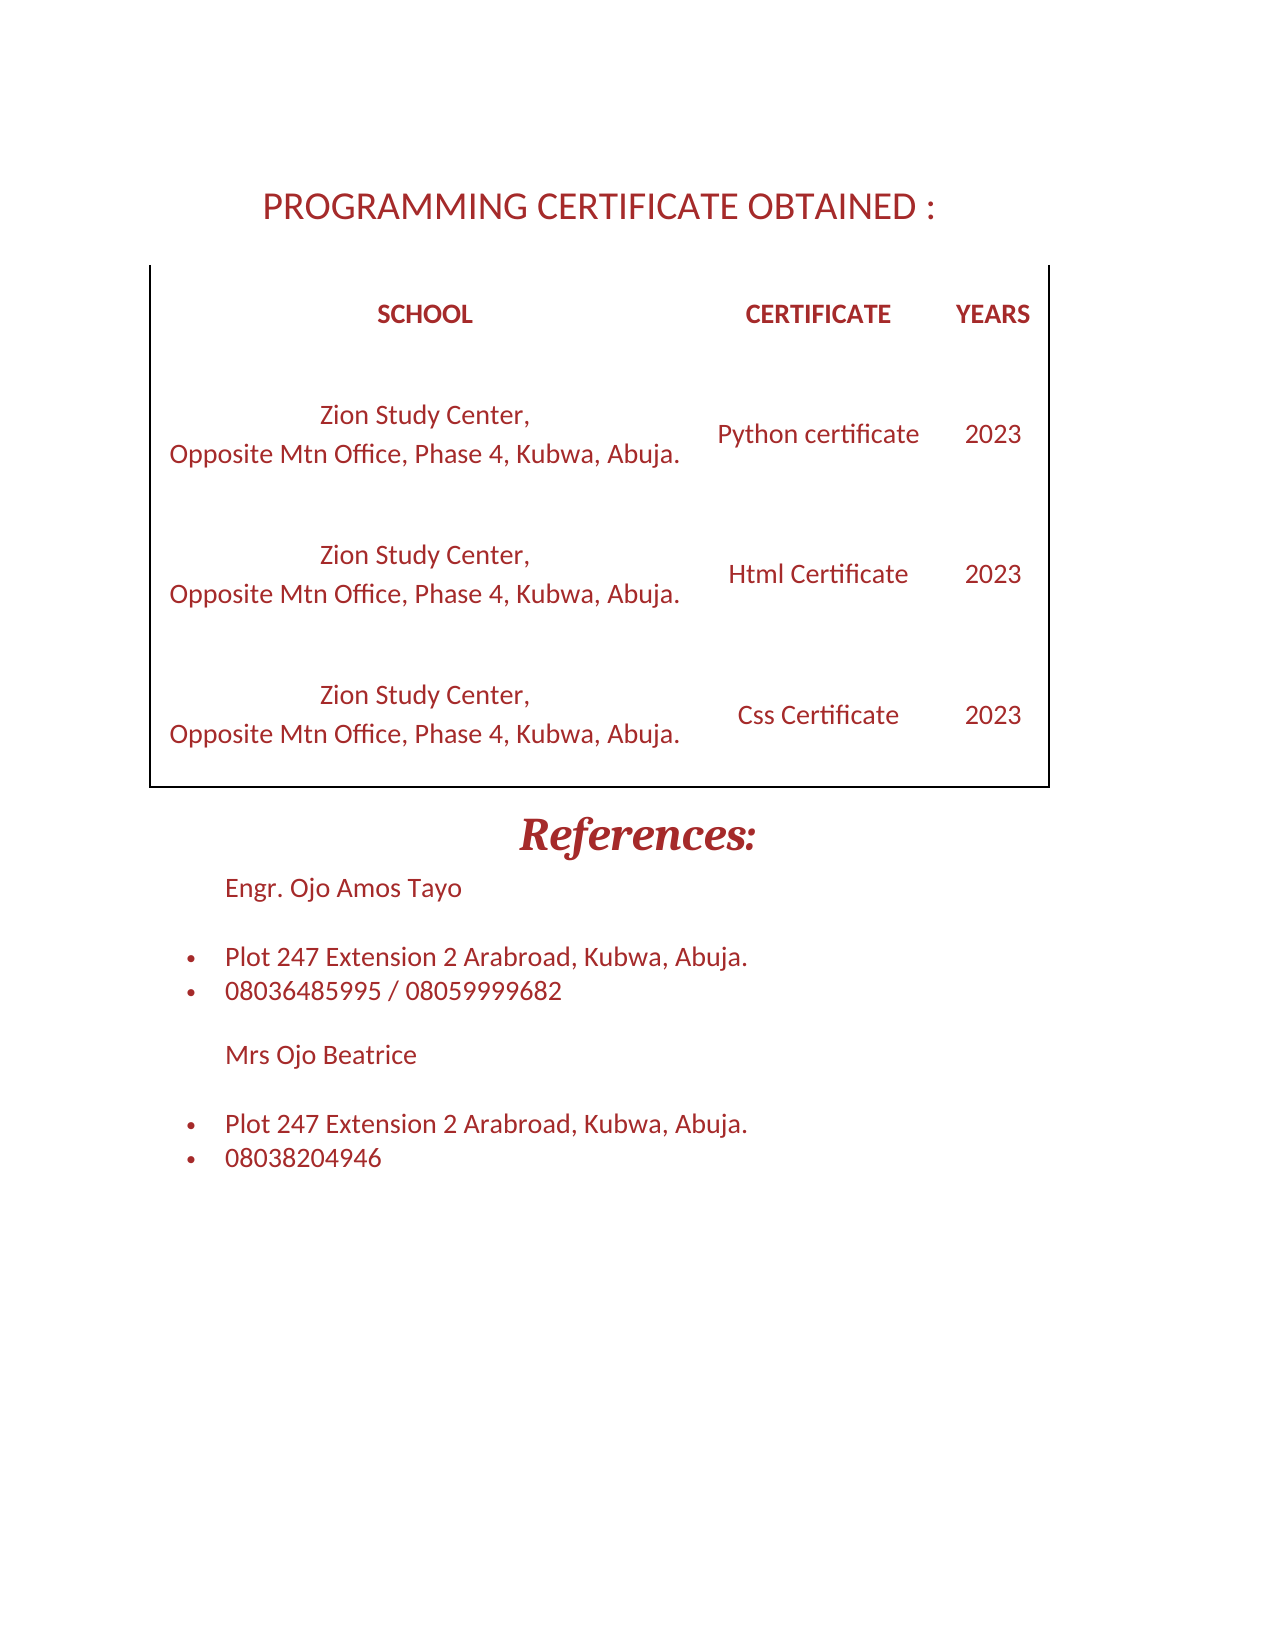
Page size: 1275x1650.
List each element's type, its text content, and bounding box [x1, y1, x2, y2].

list 08038204946 [187, 1140, 1125, 1174]
table_cell 2023 [937, 646, 1048, 786]
subtitle References: [150, 808, 1125, 862]
list Plot 247 Extension 2 Arabroad, Kubwa, Abuja. [187, 939, 1125, 973]
table_cell Zion Study Center, Opposite Mtn Office, Phase 4, Kubwa, Abuja. [151, 506, 700, 646]
text Engr. Ojo Amos Tayo [225, 870, 1125, 905]
table_cell SCHOOL [151, 265, 700, 365]
table_cell Css Certificate [700, 646, 937, 786]
table_cell Python certificate [700, 365, 937, 506]
list 08036485995 / 08059999682 [187, 973, 1125, 1008]
table_cell Zion Study Center, Opposite Mtn Office, Phase 4, Kubwa, Abuja. [151, 646, 700, 786]
table_cell 2023 [937, 365, 1048, 506]
table_cell 2023 [937, 506, 1048, 646]
table_header PROGRAMMING CERTIFICATE OBTAINED : [150, 150, 1049, 265]
table_cell YEARS [937, 265, 1048, 365]
text Mrs Ojo Beatrice [225, 1037, 1125, 1071]
table_cell Zion Study Center, Opposite Mtn Office, Phase 4, Kubwa, Abuja. [151, 365, 700, 506]
list Plot 247 Extension 2 Arabroad, Kubwa, Abuja. [187, 1106, 1125, 1140]
table_cell CERTIFICATE [700, 265, 937, 365]
table_cell Html Certificate [700, 506, 937, 646]
